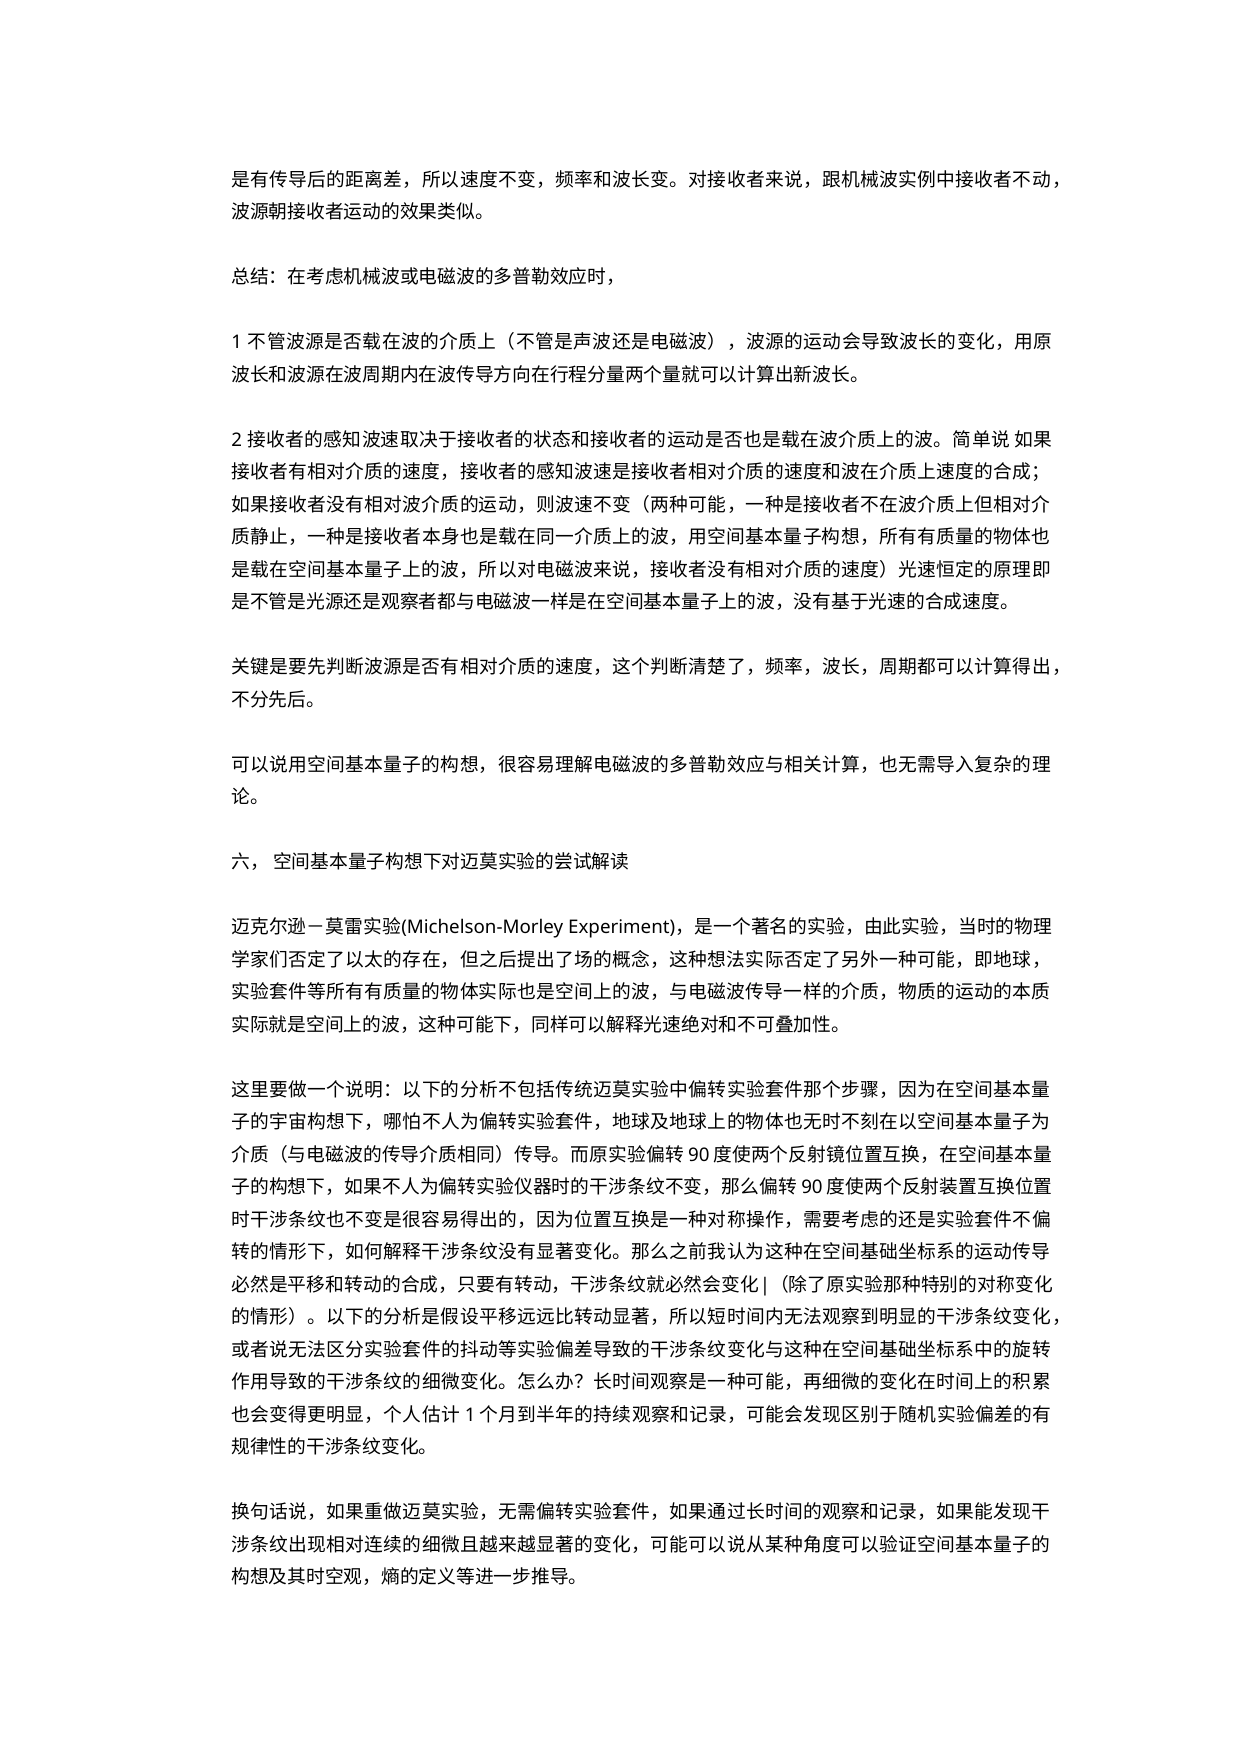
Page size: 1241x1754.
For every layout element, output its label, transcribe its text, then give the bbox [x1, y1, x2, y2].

list 2 接收者的感知波速取决于接收者的状态和接收者的运动是否也是载在波介质上的波。简单说 如果接收者有相对介质的速度，接收者的感知波速是接收者相对介质的速度和波在介质上速度的合成；如果接收者没有相对波介质的运动，则波速不变（两种可能，一种是接收者不在波介质上但相对介质静止，一种是接收者本身也是载在同一介质上的波，用空间基本量子构想，所有有质量的物体也是载在空间基本量子上的波，所以对电磁波来说，接收者没有相对介质的速度）光速恒定的原理即是不管是光源还是观察者都与电磁波一样是在空间基本量子上的波，没有基于光速的合成速度。 [231, 422, 1053, 617]
list 换句话说，如果重做迈莫实验，无需偏转实验套件，如果通过长时间的观察和记录，如果能发现干涉条纹出现相对连续的细微且越来越显著的变化，可能可以说从某种角度可以验证空间基本量子的构想及其时空观，熵的定义等进一步推导。 [231, 1494, 1053, 1592]
list 迈克尔逊－莫雷实验(Michelson-Morley Experiment)，是一个著名的实验，由此实验，当时的物理学家们否定了以太的存在，但之后提出了场的概念，这种想法实际否定了另外一种可能，即地球，实验套件等所有有质量的物体实际也是空间上的波，与电磁波传导一样的介质，物质的运动的本质实际就是空间上的波，这种可能下，同样可以解释光速绝对和不可叠加性。 [231, 909, 1053, 1039]
list 可以说用空间基本量子的构想，很容易理解电磁波的多普勒效应与相关计算，也无需导入复杂的理论。 [231, 747, 1053, 812]
list 六， 空间基本量子构想下对迈莫实验的尝试解读 [231, 844, 1053, 877]
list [231, 162, 1053, 227]
list 1 不管波源是否载在波的介质上（不管是声波还是电磁波），波源的运动会导致波长的变化，用原波长和波源在波周期内在波传导方向在行程分量两个量就可以计算出新波长。 [231, 324, 1053, 389]
list 总结：在考虑机械波或电磁波的多普勒效应时， [231, 259, 1053, 292]
list 这里要做一个说明：以下的分析不包括传统迈莫实验中偏转实验套件那个步骤，因为在空间基本量子的宇宙构想下，哪怕不人为偏转实验套件，地球及地球上的物体也无时不刻在以空间基本量子为介质（与电磁波的传导介质相同）传导。而原实验偏转90度使两个反射镜位置互换，在空间基本量子的构想下，如果不人为偏转实验仪器时的干涉条纹不变，那么偏转90度使两个反射装置互换位置时干涉条纹也不变是很容易得出的，因为位置互换是一种对称操作，需要考虑的还是实验套件不偏转的情形下，如何解释干涉条纹没有显著变化。那么之前我认为这种在空间基础坐标系的运动传导必然是平移和转动的合成，只要有转动，干涉条纹就必然会变化|（除了原实验那种特别的对称变化的情形）。以下的分析是假设平移远远比转动显著，所以短时间内无法观察到明显的干涉条纹变化，或者说无法区分实验套件的抖动等实验偏差导致的干涉条纹变化与这种在空间基础坐标系中的旋转作用导致的干涉条纹的细微变化。怎么办？长时间观察是一种可能，再细微的变化在时间上的积累也会变得更明显，个人估计1个月到半年的持续观察和记录，可能会发现区别于随机实验偏差的有规律性的干涉条纹变化。 [231, 1072, 1053, 1462]
list 关键是要先判断波源是否有相对介质的速度，这个判断清楚了，频率，波长，周期都可以计算得出，不分先后。 [231, 649, 1053, 714]
